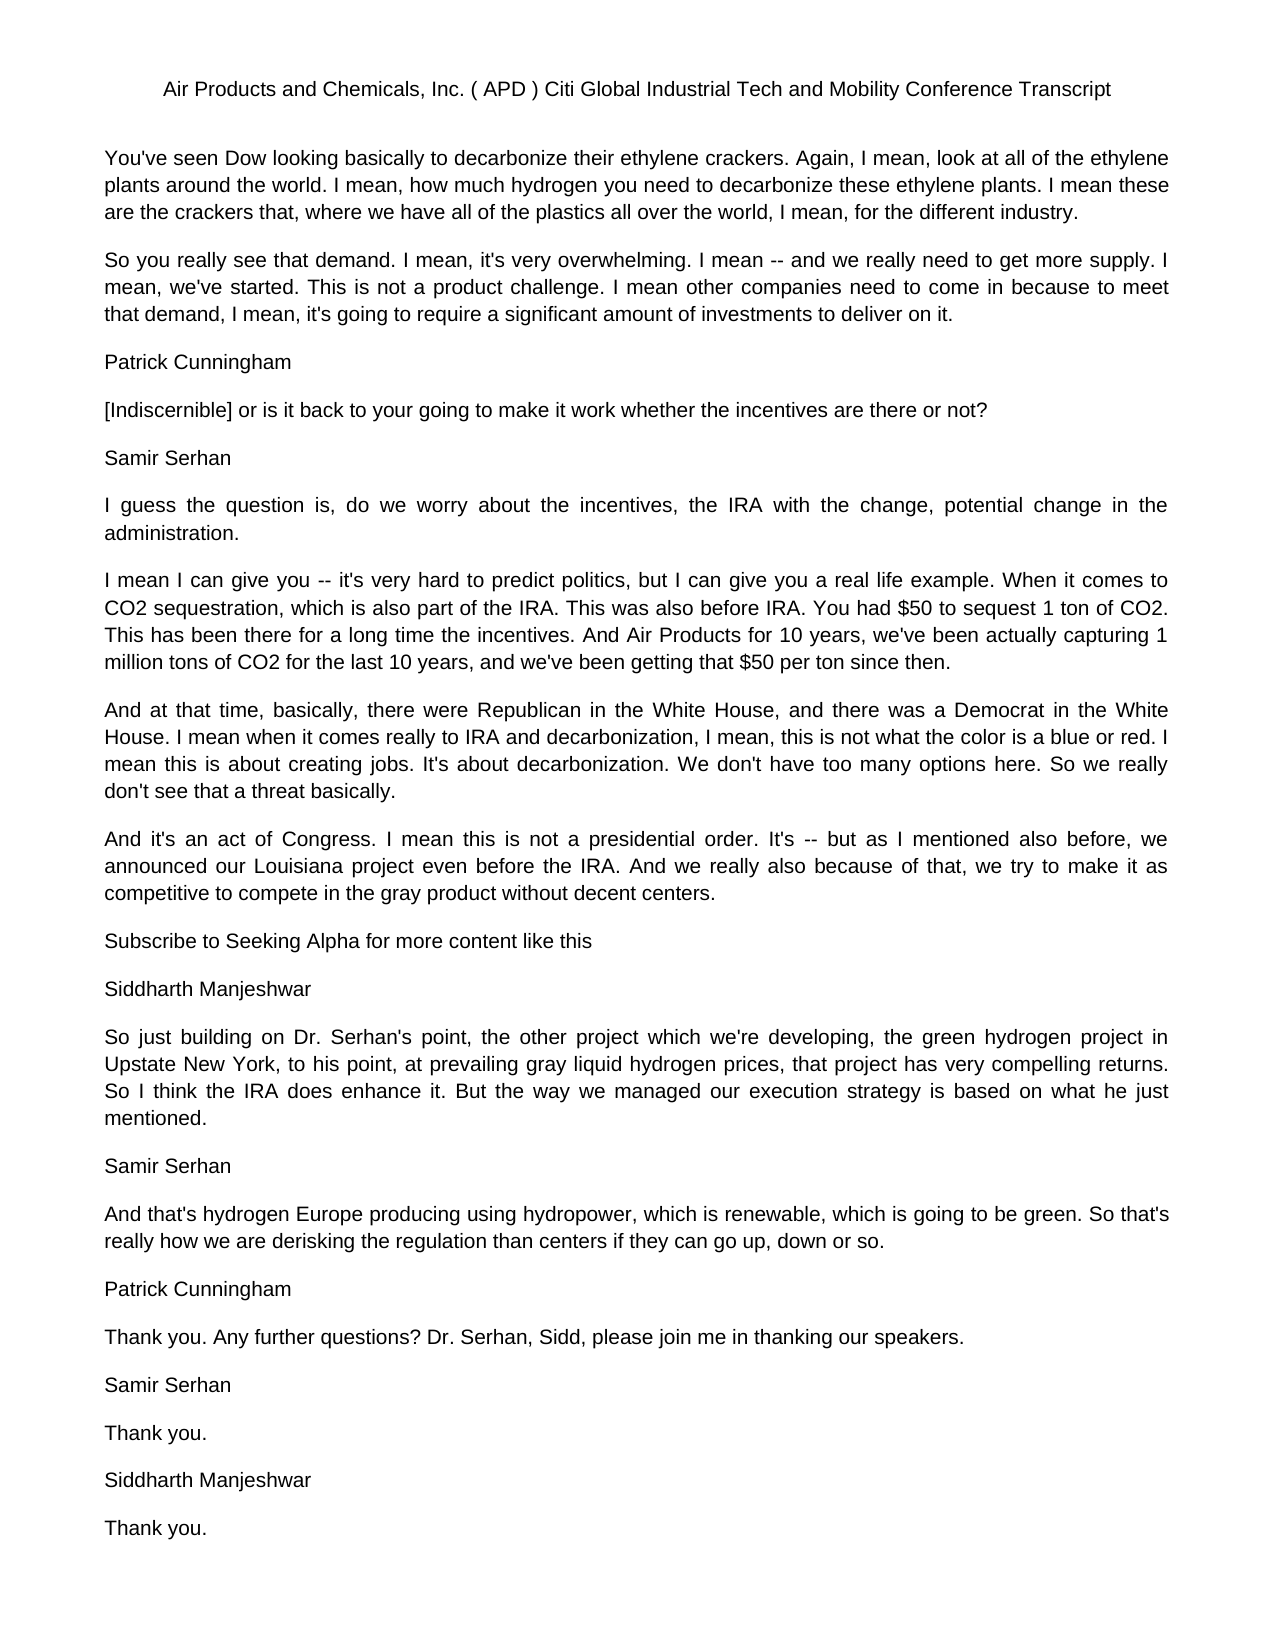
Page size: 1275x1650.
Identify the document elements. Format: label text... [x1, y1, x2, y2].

text Patrick Cunningham [104, 1273, 1171, 1301]
text And it's an act of Congress. I mean this is not a presidential order. It's -- but as I mentioned also before, we announced our Louisiana project even before the IRA. And we really also because of that, we try to make it as competitive to compete in the gray product without decent centers. [104, 823, 1171, 905]
text So you really see that demand. I mean, it's very overwhelming. I mean -- and we really need to get more supply. I mean, we've started. This is not a product challenge. I mean other companies need to come in because to meet that demand, I mean, it's going to require a significant amount of investments to deliver on it. [104, 244, 1171, 326]
text Subscribe to Seeking Alpha for more content like this [104, 926, 1171, 953]
text So just building on Dr. Serhan's point, the other project which we're developing, the green hydrogen project in Upstate New York, to his point, at prevailing gray liquid hydrogen prices, that project has very compelling returns. So I think the IRA does enhance it. But the way we managed our execution strategy is based on what he just mentioned. [104, 1021, 1171, 1130]
text Samir Serhan [104, 1151, 1171, 1178]
text And that's hydrogen Europe producing using hydropower, which is renewable, which is going to be green. So that's really how we are derisking the regulation than centers if they can go up, down or so. [104, 1198, 1171, 1253]
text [104, 142, 1171, 223]
text Thank you. [104, 1513, 1171, 1540]
text [Indiscernible] or is it back to your going to make it work whether the incentives are there or not? [104, 394, 1171, 421]
text Thank you. [104, 1417, 1171, 1444]
text I guess the question is, do we worry about the incentives, the IRA with the change, potential change in the administration. [104, 490, 1171, 544]
text Samir Serhan [104, 442, 1171, 469]
text And at that time, basically, there were Republican in the White House, and there was a Democrat in the White House. I mean when it comes really to IRA and decarbonization, I mean, this is not what the color is a blue or red. I mean this is about creating jobs. It's about decarbonization. We don't have too many options here. So we really don't see that a threat basically. [104, 694, 1171, 803]
text Siddharth Manjeshwar [104, 973, 1171, 1001]
text Thank you. Any further questions? Dr. Serhan, Sidd, please join me in thanking our speakers. [104, 1321, 1171, 1348]
text Patrick Cunningham [104, 346, 1171, 373]
text Siddharth Manjeshwar [104, 1465, 1171, 1492]
text Samir Serhan [104, 1369, 1171, 1396]
text I mean I can give you -- it's very hard to predict politics, but I can give you a real life example. When it comes to CO2 sequestration, which is also part of the IRA. This was also before IRA. You had $50 to sequest 1 ton of CO2. This has been there for a long time the incentives. And Air Products for 10 years, we've been actually capturing 1 million tons of CO2 for the last 10 years, and we've been getting that $50 per ton since then. [104, 565, 1171, 673]
